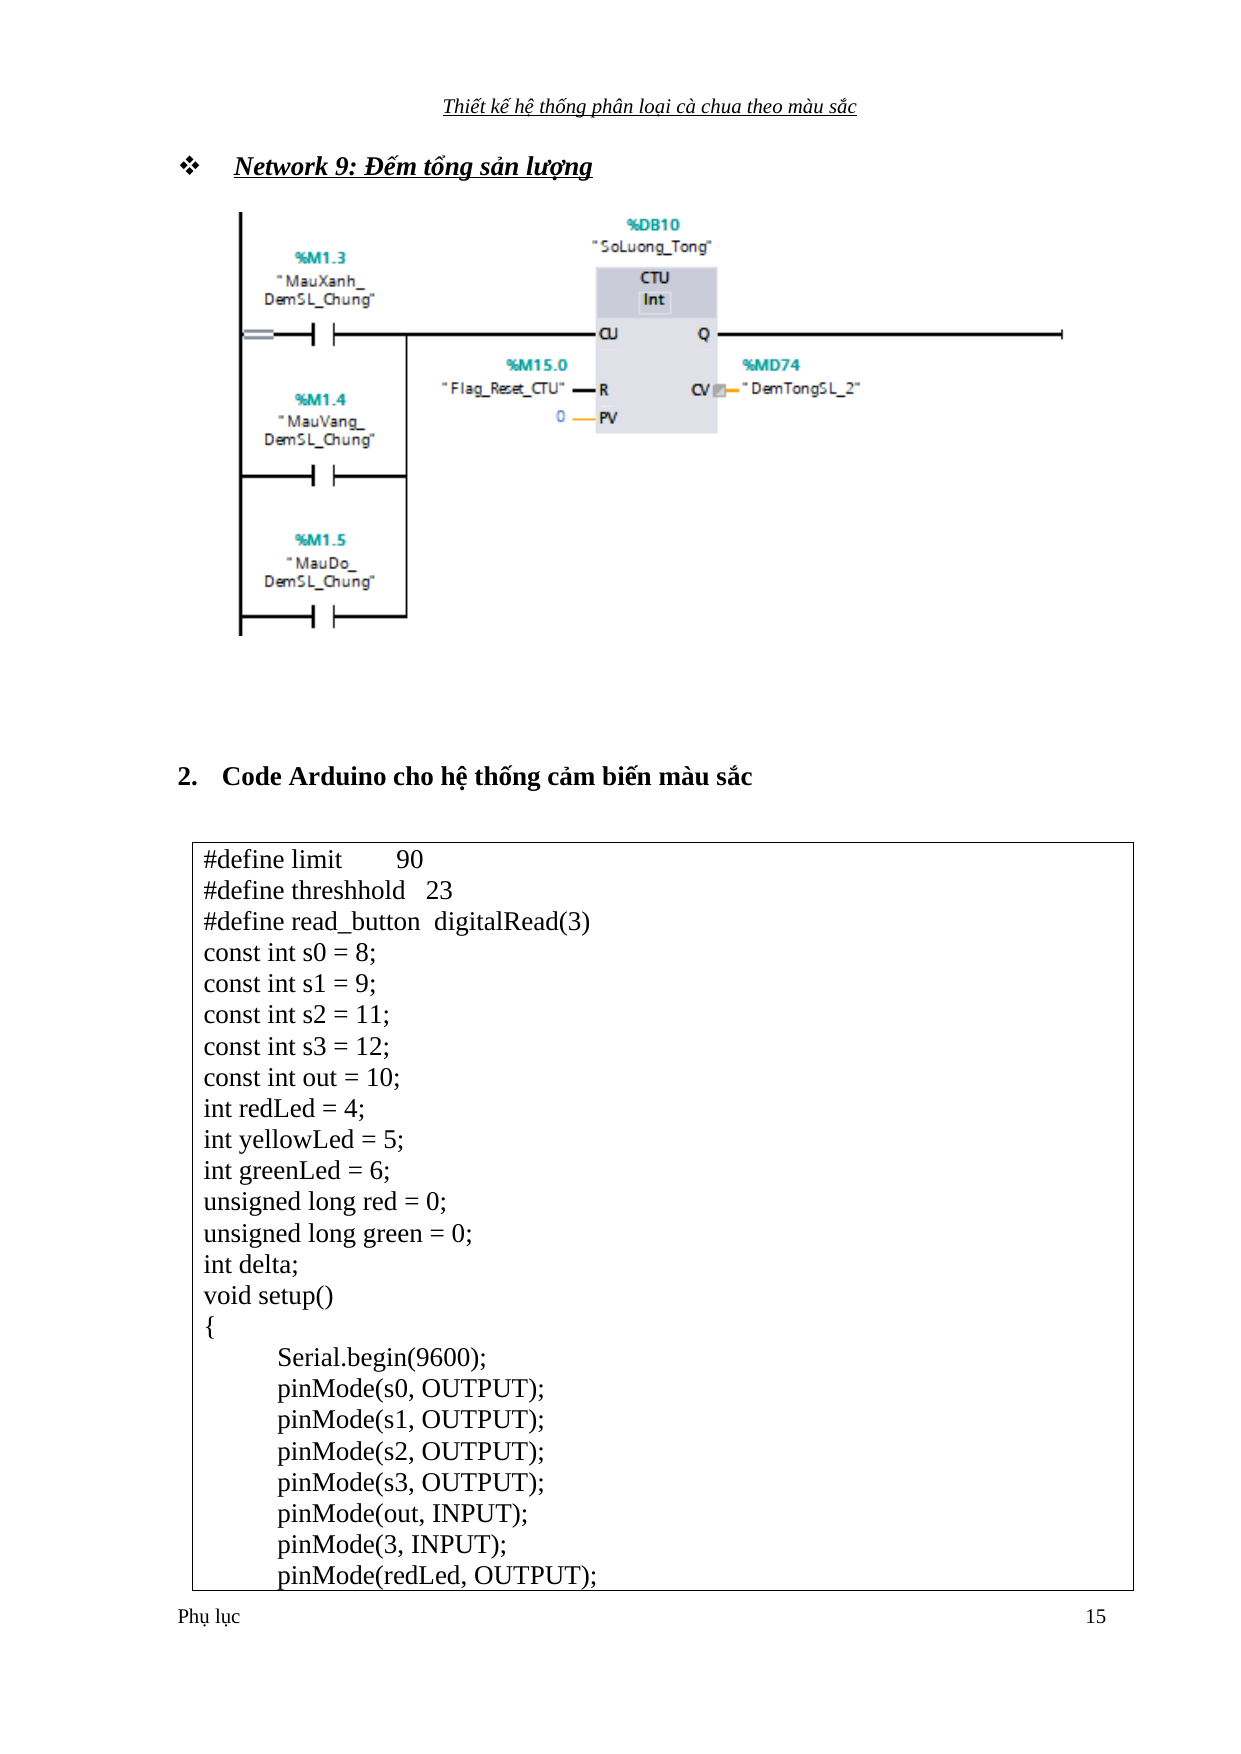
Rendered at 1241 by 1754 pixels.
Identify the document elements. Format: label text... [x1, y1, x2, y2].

picture [235, 212, 1064, 636]
text Network 9: Đếm tổng sản lượng [177, 150, 1122, 181]
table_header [193, 843, 1133, 1590]
list Code Arduino cho hệ thống cảm biến màu sắc [177, 761, 1122, 792]
